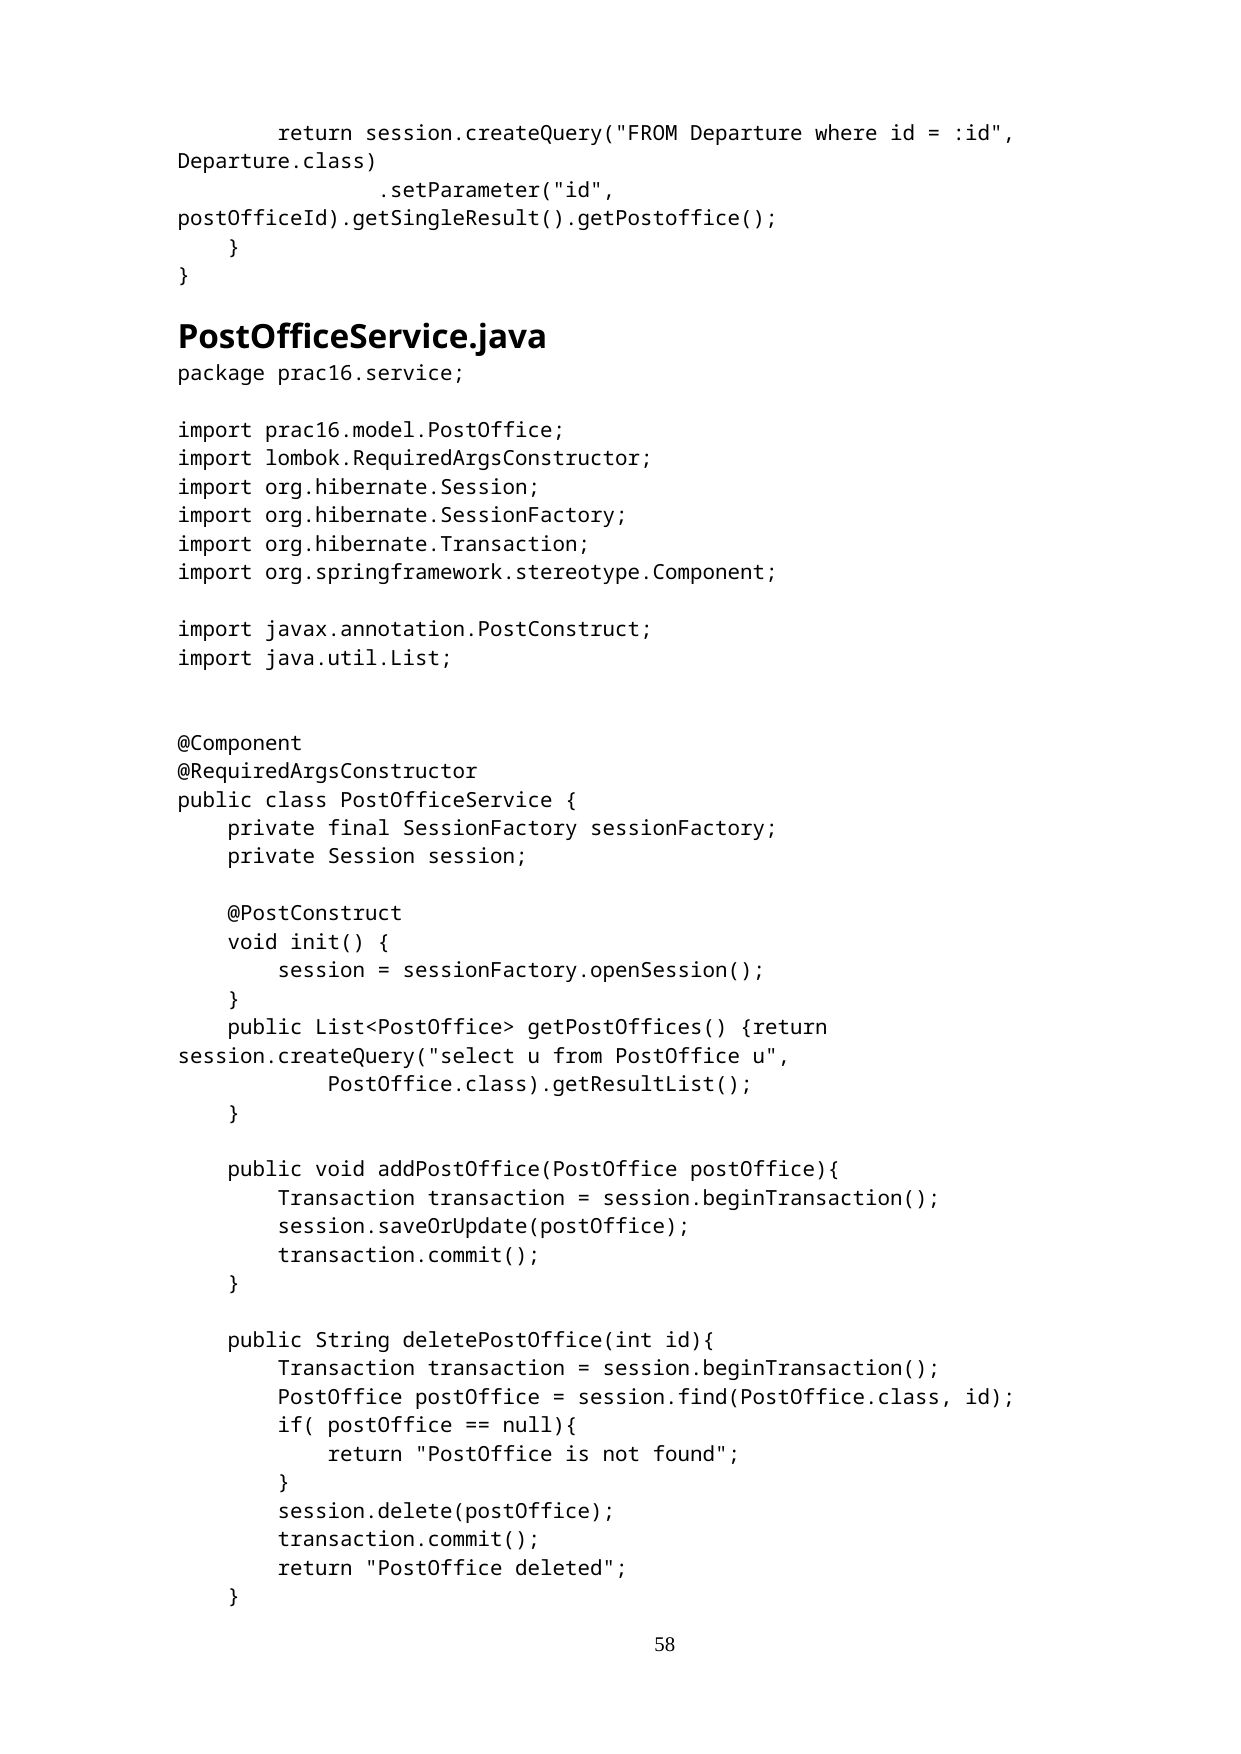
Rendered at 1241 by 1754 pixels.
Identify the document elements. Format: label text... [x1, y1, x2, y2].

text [177, 118, 1152, 289]
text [177, 358, 1152, 1609]
text PostOfficeService.java [177, 313, 1152, 358]
